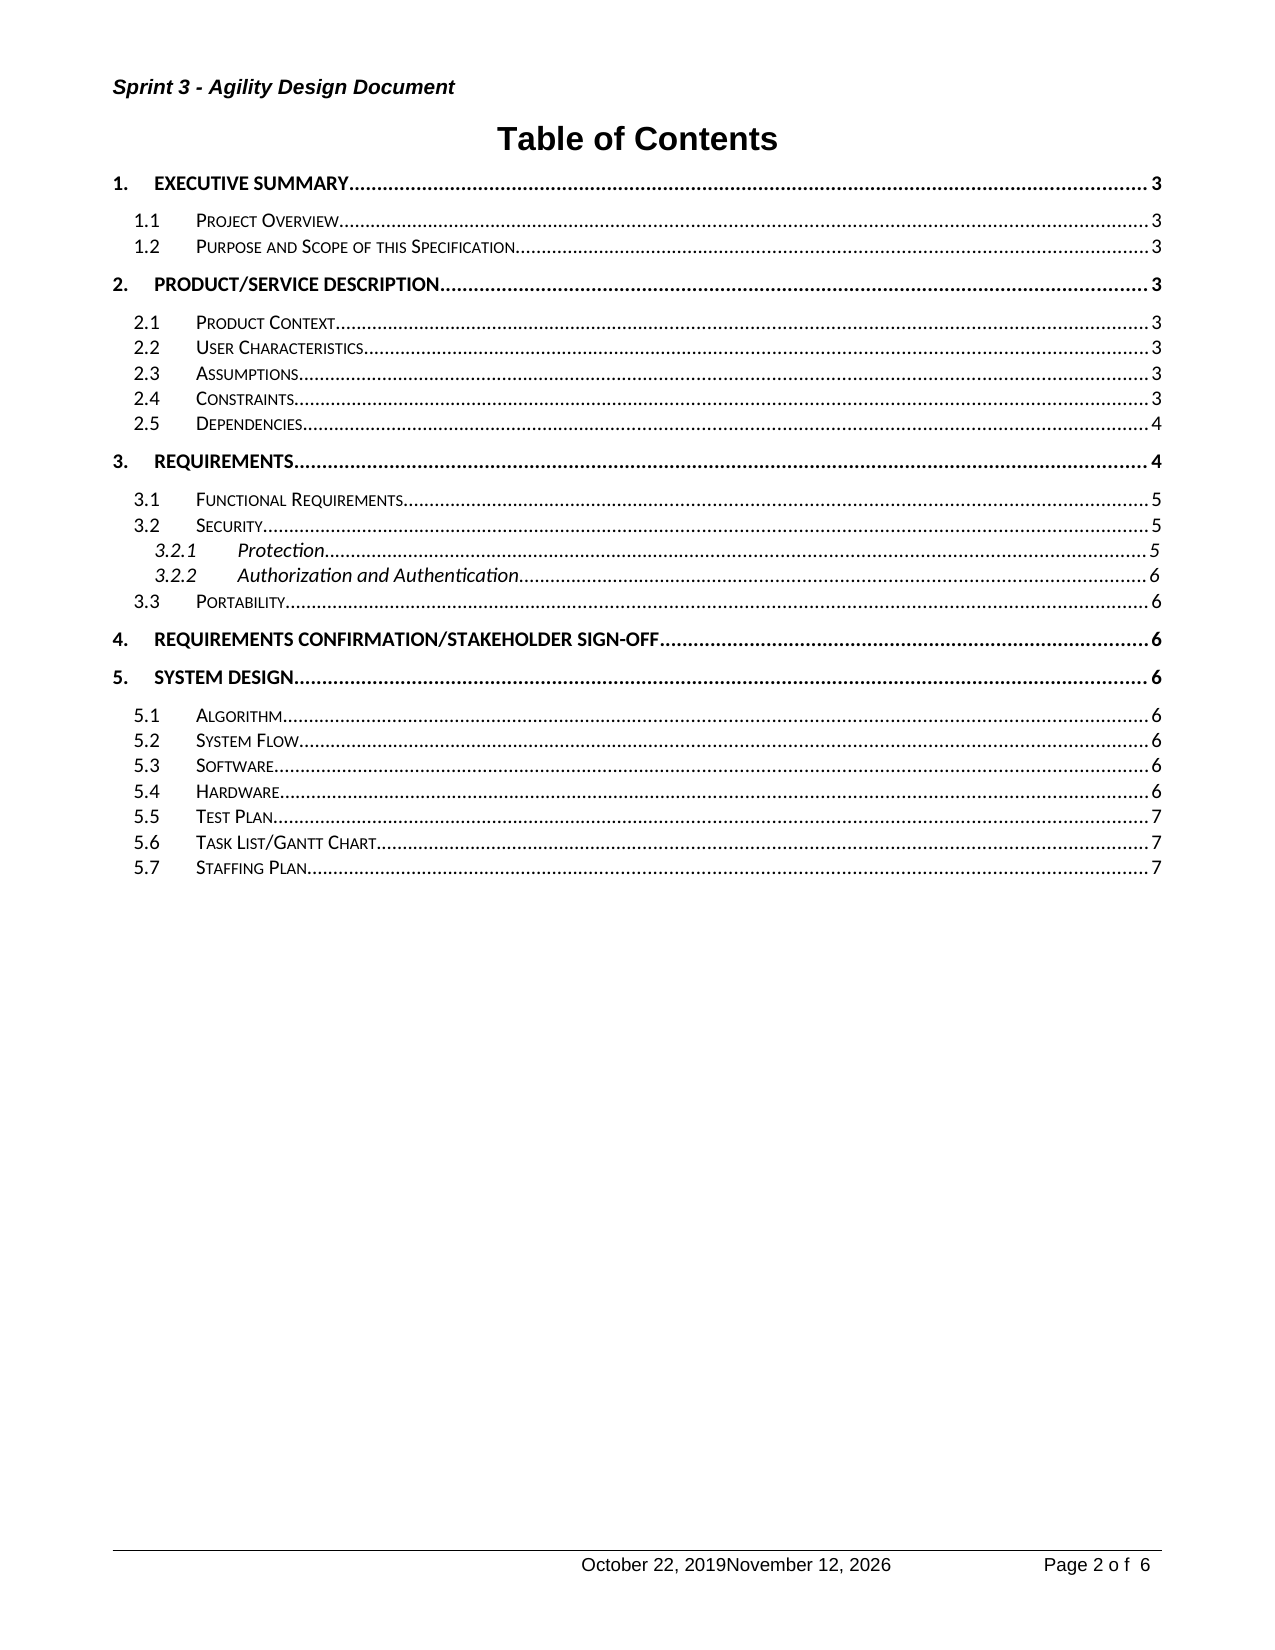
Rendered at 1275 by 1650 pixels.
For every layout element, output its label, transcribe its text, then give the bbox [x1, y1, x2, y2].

text 1.1 Project Overview 3 [133, 208, 1162, 233]
text Table of Contents [112, 119, 1162, 157]
text 3. Requirements 4 [112, 448, 1162, 474]
text 1. Executive Summary 3 [112, 170, 1162, 195]
text 5.2 System Flow 6 [133, 727, 1162, 753]
text 2.1 Product Context 3 [133, 309, 1162, 334]
text 3.2 Security 5 [133, 512, 1162, 537]
text 2.5 Dependencies 4 [133, 411, 1162, 436]
text 5.7 Staffing Plan 7 [133, 854, 1162, 880]
text 2.3 Assumptions 3 [133, 360, 1162, 385]
text 2.2 User Characteristics 3 [133, 334, 1162, 360]
text 2. Product/Service Description 3 [112, 271, 1162, 296]
text 5.4 Hardware 6 [133, 778, 1162, 803]
text 3.2.1 Protection 5 [154, 537, 1162, 563]
text 3.3 Portability 6 [133, 588, 1162, 613]
text 5.1 Algorithm 6 [133, 702, 1162, 727]
text 3.1 Functional Requirements 5 [133, 486, 1162, 512]
text 5.5 Test Plan 7 [133, 803, 1162, 829]
text 5.3 Software 6 [133, 753, 1162, 778]
text 1.2 Purpose and Scope of this Specification 3 [133, 233, 1162, 258]
text 3.2.2 Authorization and Authentication 6 [154, 563, 1162, 588]
text 2.4 Constraints 3 [133, 385, 1162, 411]
text 5. System Design 6 [112, 664, 1162, 689]
text 5.6 Task List/Gantt Chart 7 [133, 829, 1162, 854]
text 4. Requirements Confirmation/Stakeholder sign-off 6 [112, 626, 1162, 651]
